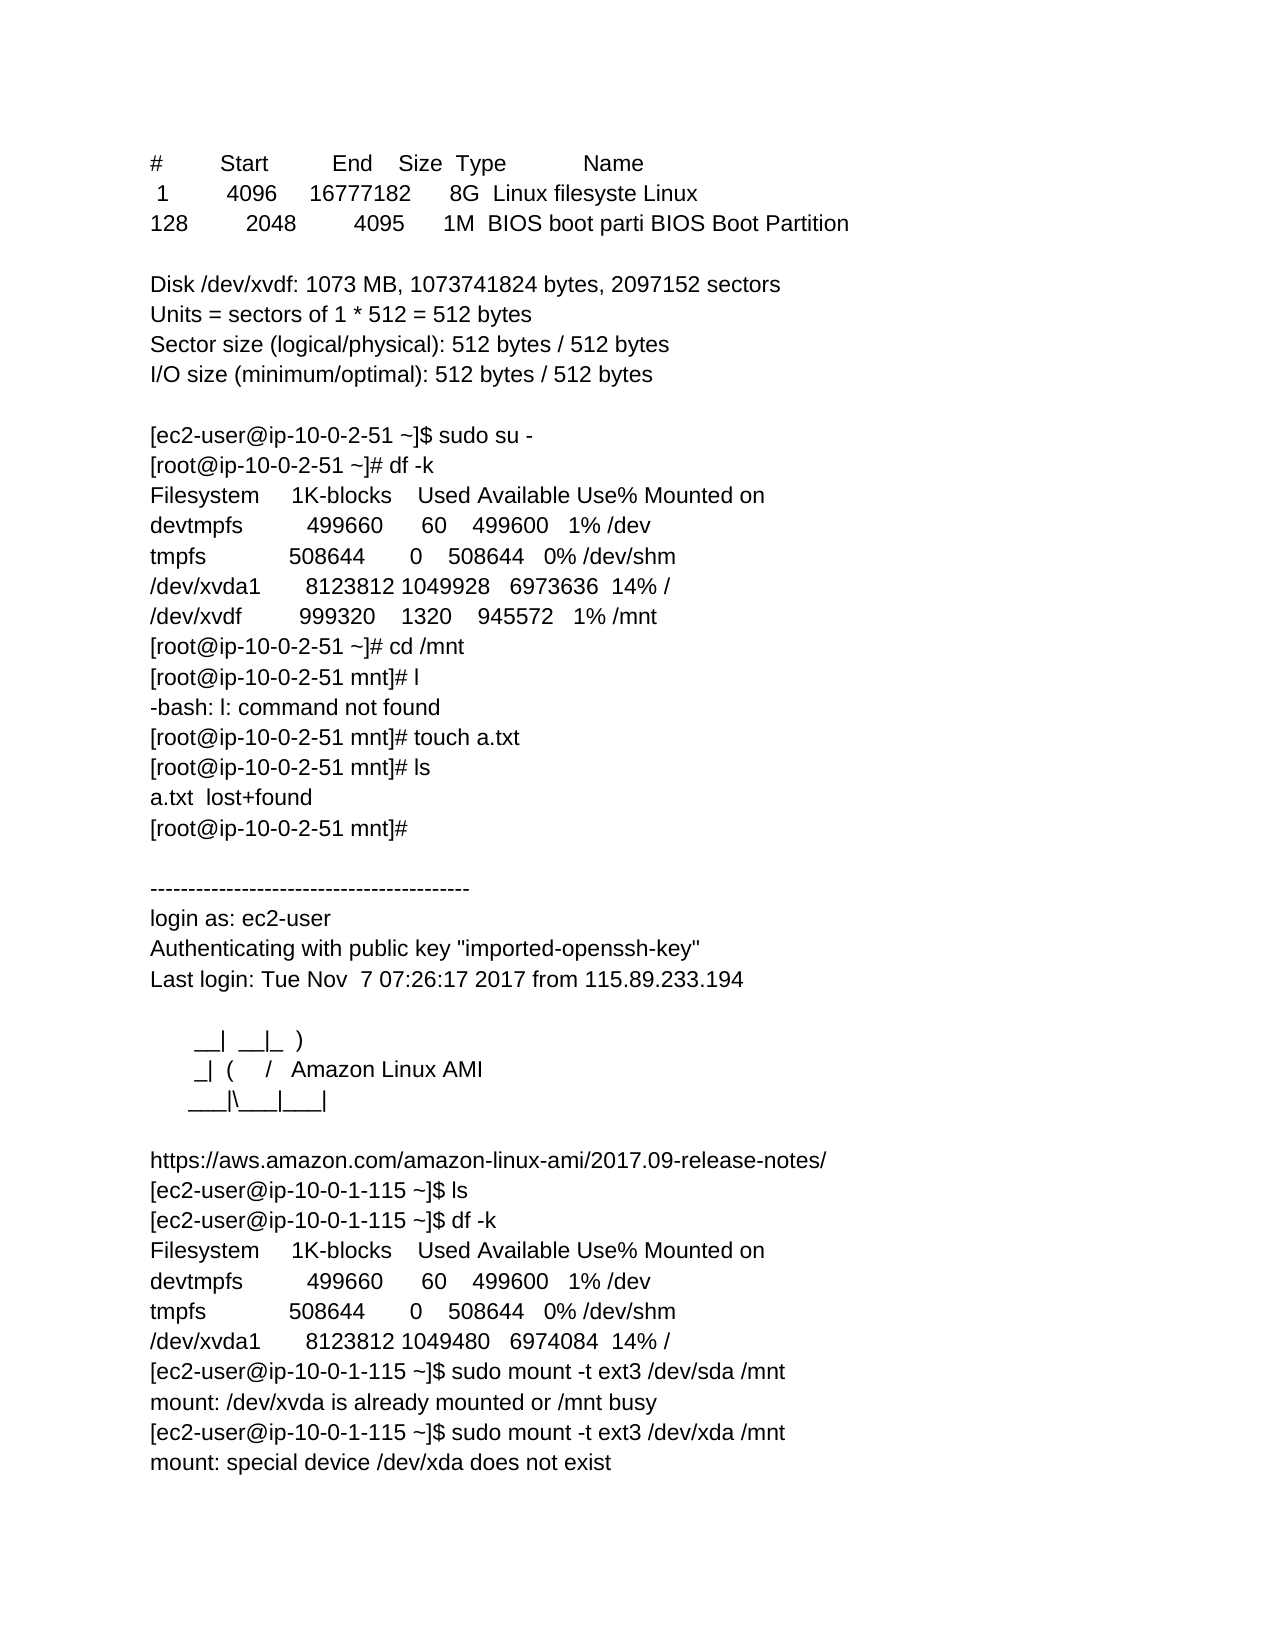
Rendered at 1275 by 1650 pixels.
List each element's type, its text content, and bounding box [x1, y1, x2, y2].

text Filesystem 1K-blocks Used Available Use% Mounted on [150, 482, 1125, 509]
text devtmpfs 499660 60 499600 1% /dev [150, 512, 1125, 539]
text Last login: Tue Nov 7 07:26:17 2017 from 115.89.233.194 [150, 966, 1125, 992]
text Units = sectors of 1 * 512 = 512 bytes [150, 301, 1125, 327]
text I/O size (minimum/optimal): 512 bytes / 512 bytes [150, 361, 1125, 388]
text [root@ip-10-0-2-51 ~]# df -k [150, 452, 1125, 478]
text ___|\___|___| [150, 1086, 1125, 1113]
text [ec2-user@ip-10-0-1-115 ~]$ sudo mount -t ext3 /dev/xda /mnt [150, 1419, 1125, 1445]
text 128 2048 4095 1M BIOS boot parti BIOS Boot Partition [150, 210, 1125, 237]
text Sector size (logical/physical): 512 bytes / 512 bytes [150, 331, 1125, 358]
text [ec2-user@ip-10-0-1-115 ~]$ ls [150, 1177, 1125, 1203]
text Authenticating with public key "imported-openssh-key" [150, 935, 1125, 962]
text /dev/xvdf 999320 1320 945572 1% /mnt [150, 603, 1125, 629]
text tmpfs 508644 0 508644 0% /dev/shm [150, 1298, 1125, 1324]
text [root@ip-10-0-2-51 mnt]# l [150, 663, 1125, 690]
text /dev/xvda1 8123812 1049928 6973636 14% / [150, 573, 1125, 599]
text __| __|_ ) [150, 1026, 1125, 1052]
text login as: ec2-user [150, 905, 1125, 932]
text -bash: l: command not found [150, 694, 1125, 720]
text tmpfs 508644 0 508644 0% /dev/shm [150, 543, 1125, 569]
text Disk /dev/xvdf: 1073 MB, 1073741824 bytes, 2097152 sectors [150, 271, 1125, 297]
text devtmpfs 499660 60 499600 1% /dev [150, 1268, 1125, 1294]
text [ec2-user@ip-10-0-2-51 ~]$ sudo su - [150, 422, 1125, 448]
text _| ( / Amazon Linux AMI [150, 1056, 1125, 1083]
text 1 4096 16777182 8G Linux filesyste Linux [150, 180, 1125, 207]
text [root@ip-10-0-2-51 mnt]# [150, 814, 1125, 841]
text [ec2-user@ip-10-0-1-115 ~]$ sudo mount -t ext3 /dev/sda /mnt [150, 1358, 1125, 1385]
text [root@ip-10-0-2-51 mnt]# ls [150, 754, 1125, 781]
text [root@ip-10-0-2-51 ~]# cd /mnt [150, 633, 1125, 660]
text Filesystem 1K-blocks Used Available Use% Mounted on [150, 1237, 1125, 1264]
text [ec2-user@ip-10-0-1-115 ~]$ df -k [150, 1207, 1125, 1234]
text # Start End Size Type Name [150, 150, 1125, 176]
text a.txt lost+found [150, 784, 1125, 811]
text https://aws.amazon.com/amazon-linux-ami/2017.09-release-notes/ [150, 1147, 1125, 1173]
text /dev/xvda1 8123812 1049480 6974084 14% / [150, 1328, 1125, 1354]
text mount: /dev/xvda is already mounted or /mnt busy [150, 1388, 1125, 1415]
text [root@ip-10-0-2-51 mnt]# touch a.txt [150, 724, 1125, 750]
text mount: special device /dev/xda does not exist [150, 1449, 1125, 1475]
text ------------------------------------------ [150, 875, 1125, 901]
